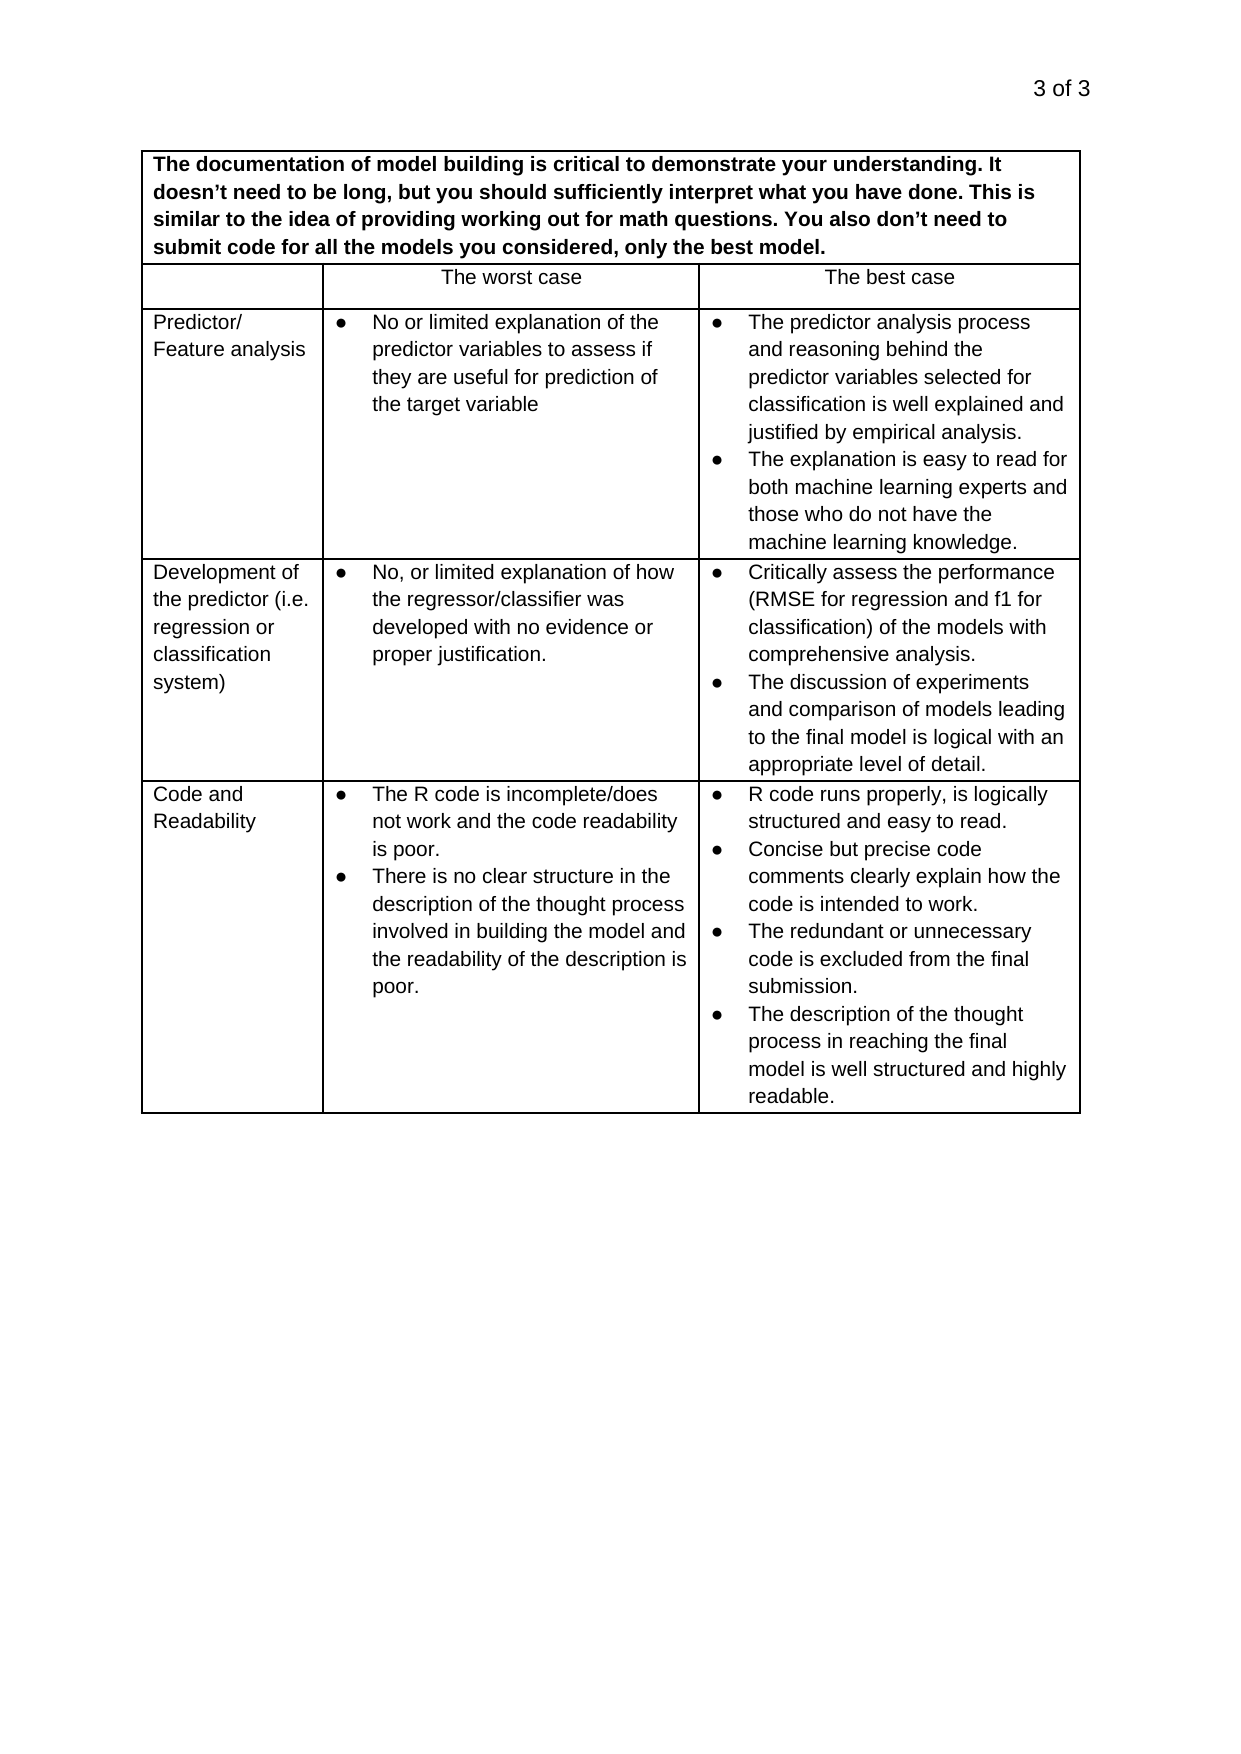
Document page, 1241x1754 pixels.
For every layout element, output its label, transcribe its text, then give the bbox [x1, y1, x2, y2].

table_cell Code and Readability [143, 782, 322, 1112]
table_cell The predictor analysis process and reasoning behind the predictor variables selected for classification is well explained and justified by empirical analysis. The explanation is easy to read for both machine learning experts and those who do not have the machine learning knowledge. [700, 310, 1079, 557]
table_cell The worst case [324, 265, 698, 307]
table_cell Predictor/Feature analysis [143, 310, 322, 557]
table_cell The best case [700, 265, 1079, 307]
table_cell No, or limited explanation of how the regressor/classifier was developed with no evidence or proper justification. [324, 560, 698, 780]
table_cell Development of the predictor (i.e. regression or classification system) [143, 560, 322, 780]
table_cell R code runs properly, is logically structured and easy to read. Concise but precise code comments clearly explain how the code is intended to work. The redundant or unnecessary code is excluded from the final submission. The description of the thought process in reaching the final model is well structured and highly readable. [700, 782, 1079, 1112]
table_header The documentation of model building is critical to demonstrate your understanding. It doesn’t need to be long, but you should sufficiently interpret what you have done. This is similar to the idea of providing working out for math questions. You also don’t need to submit code for all the models you considered, only the best model. [143, 152, 1079, 262]
table_cell The R code is incomplete/does not work and the code readability is poor. There is no clear structure in the description of the thought process involved in building the model and the readability of the description is poor. [324, 782, 698, 1112]
table_cell Critically assess the performance (RMSE for regression and f1 for classification) of the models with comprehensive analysis. The discussion of experiments and comparison of models leading to the final model is logical with an appropriate level of detail. [700, 560, 1079, 780]
table_cell [143, 265, 322, 307]
table_cell No or limited explanation of the predictor variables to assess if they are useful for prediction of the target variable [324, 310, 698, 557]
